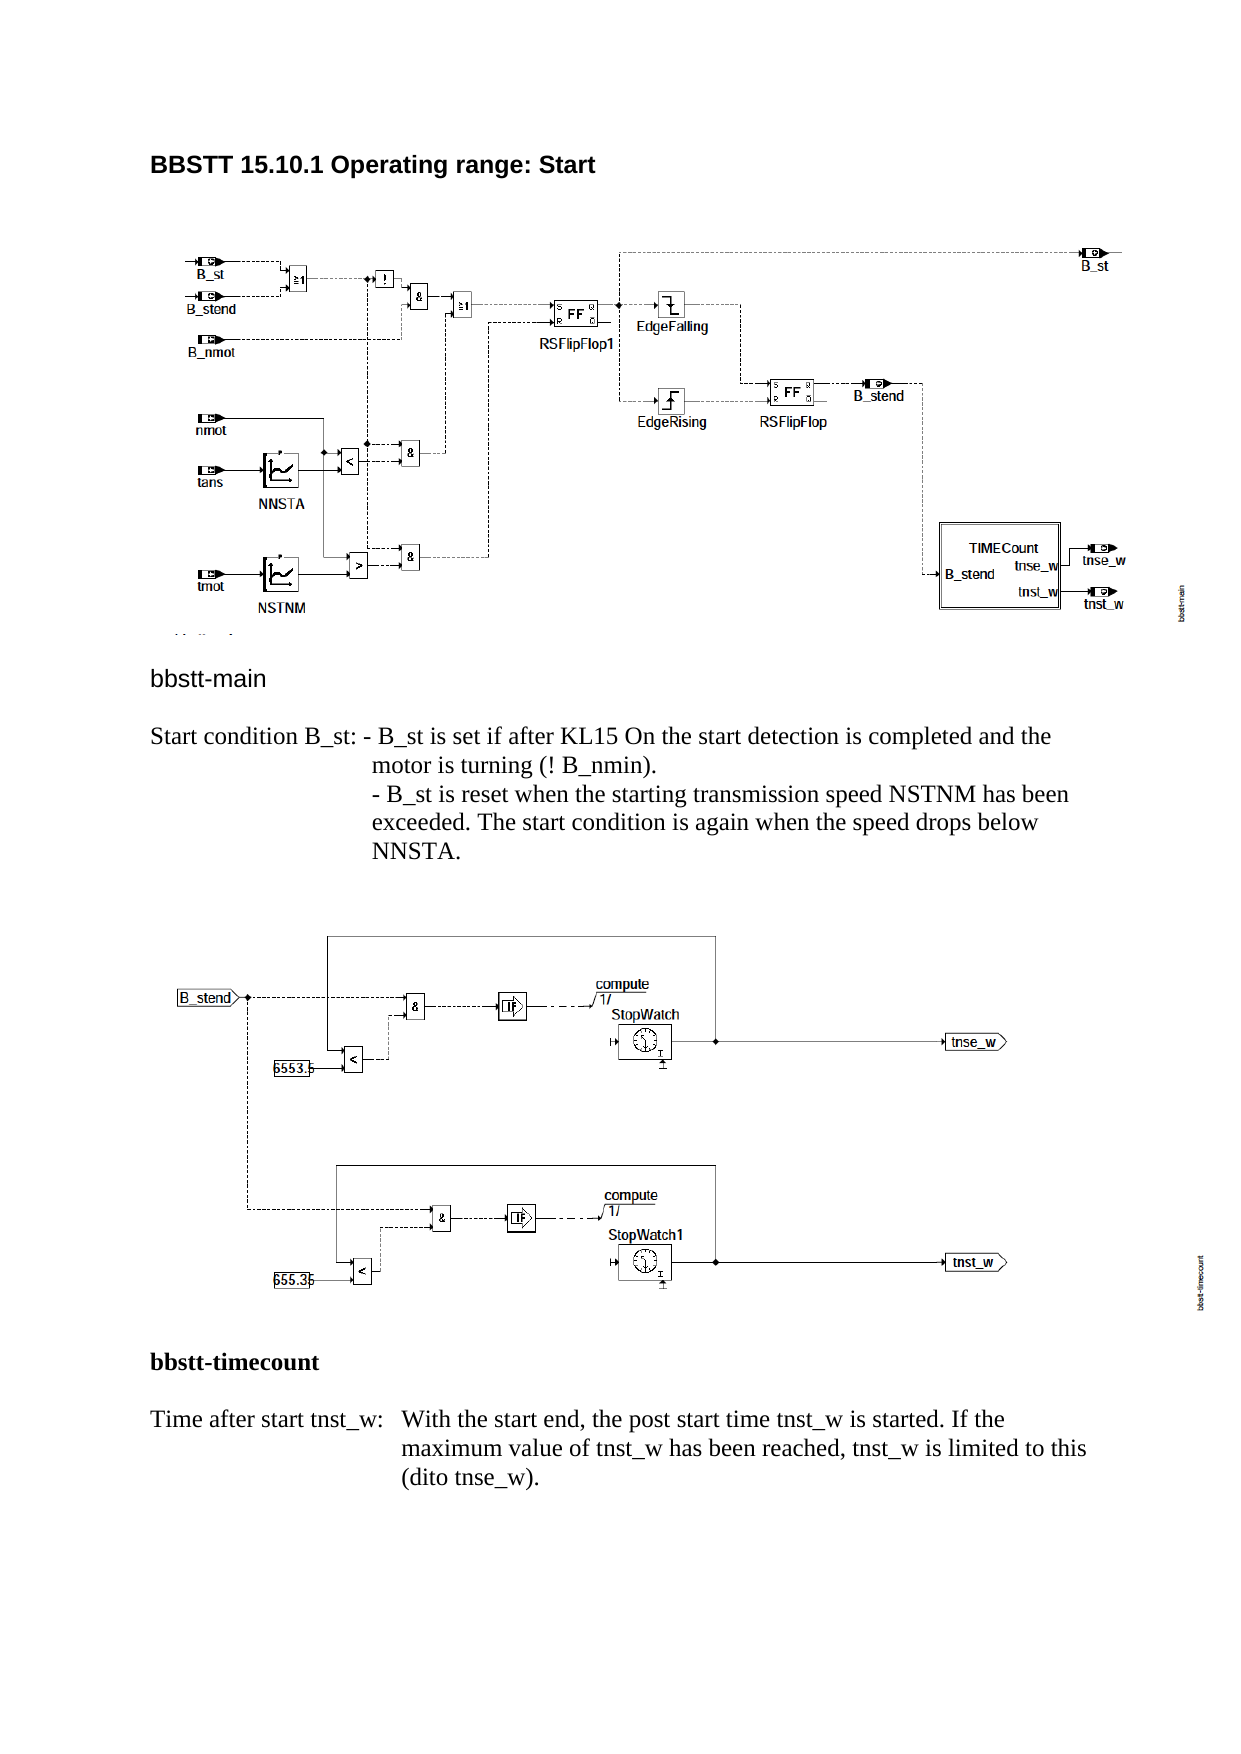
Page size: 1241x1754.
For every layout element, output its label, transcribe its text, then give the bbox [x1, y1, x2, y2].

text - B_st is reset when the starting transmission speed NSTNM has been exceeded. The start condition is again when the speed drops below NNSTA. [372, 779, 1090, 865]
text bbstt-timecount [150, 1347, 1090, 1376]
picture [150, 207, 1206, 635]
text Time after start tnst_w: With the start end, the post start time tnst_w is started. If the maximum value of tnst_w has been reached, tnst_w is limited to this (dito tnse_w). [150, 1404, 1090, 1491]
picture [150, 922, 1229, 1318]
text BBSTT 15.10.1 Operating range: Start [150, 150, 1090, 179]
text bbstt-main [150, 664, 1090, 692]
text Start condition B_st: - B_st is set if after KL15 On the start detection is completed and the motor is turning (! B_nmin). [150, 721, 1090, 779]
